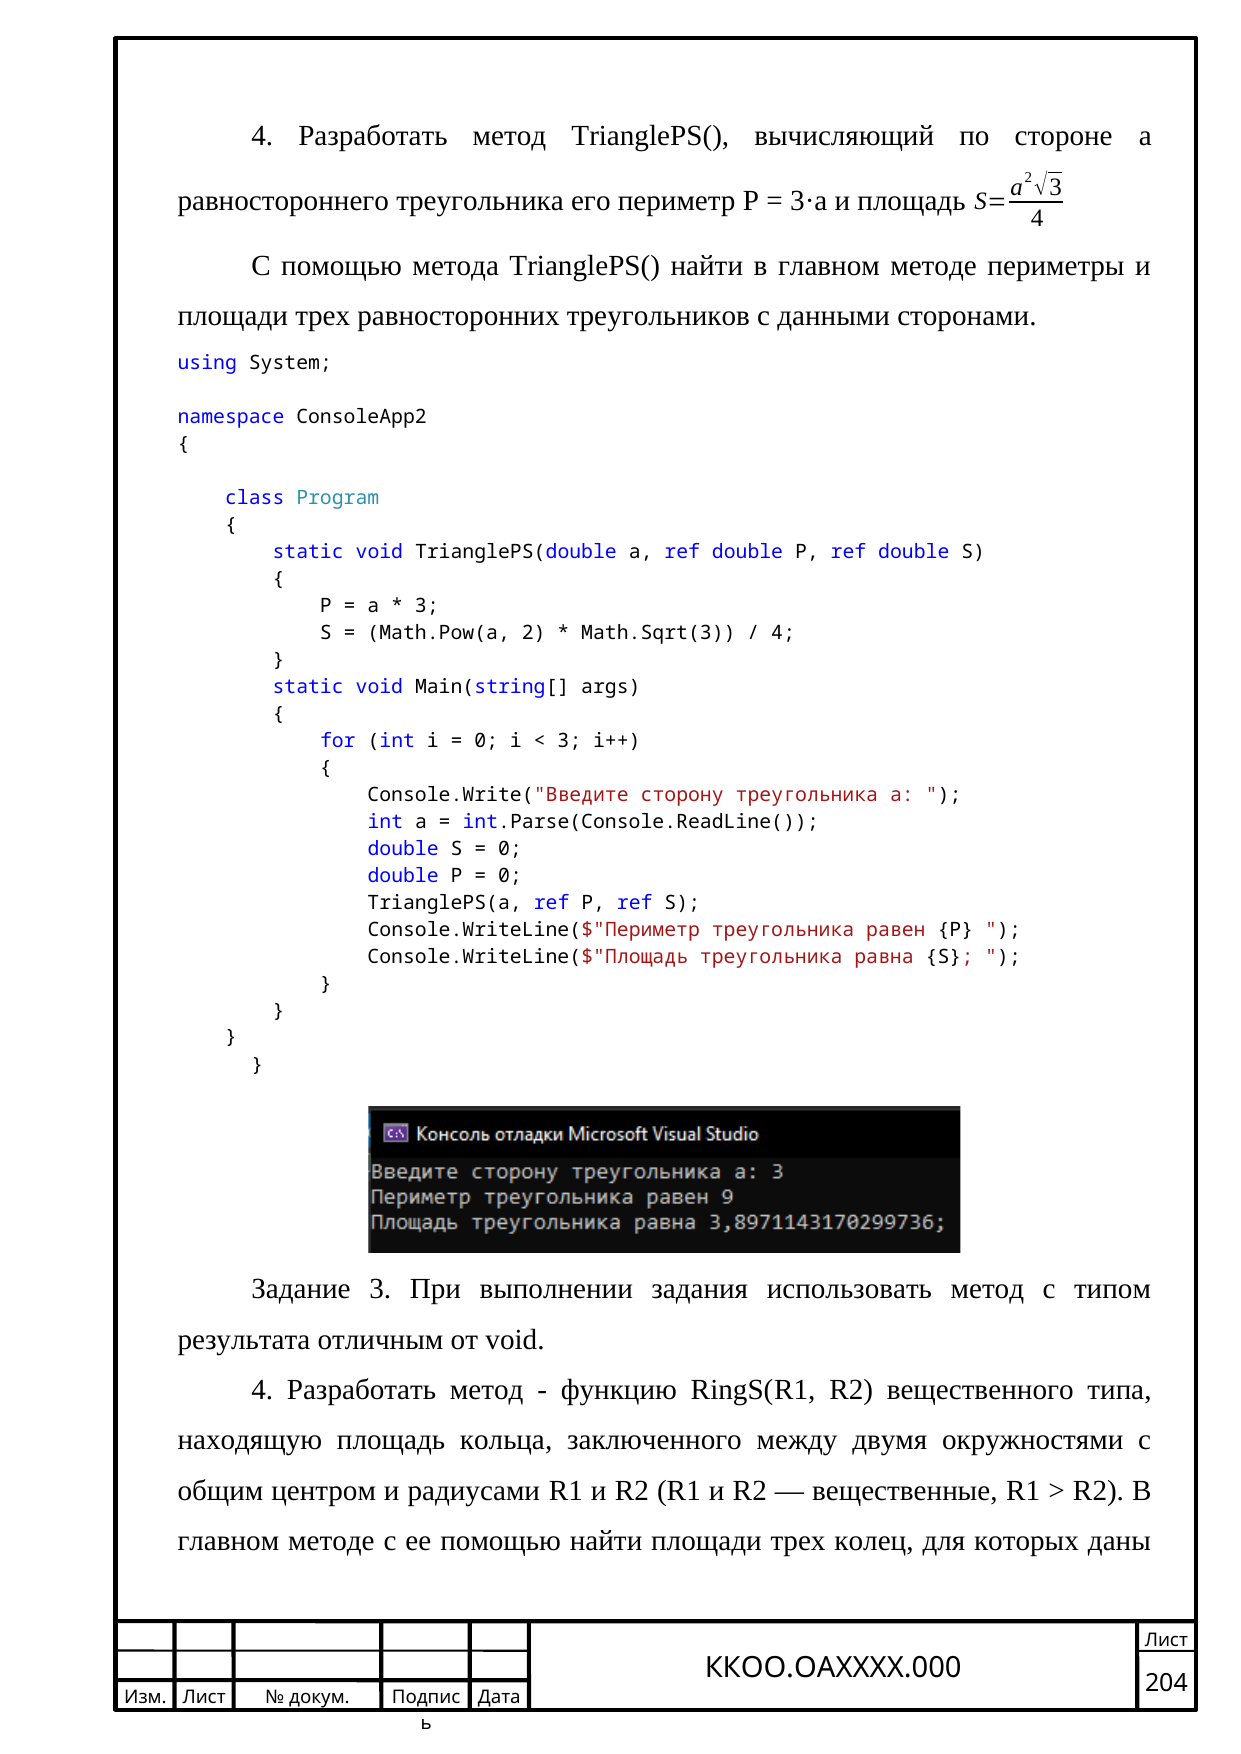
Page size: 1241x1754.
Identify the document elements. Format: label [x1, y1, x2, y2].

picture [368, 1106, 961, 1253]
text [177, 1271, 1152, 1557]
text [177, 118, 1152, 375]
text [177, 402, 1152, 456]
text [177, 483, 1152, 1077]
